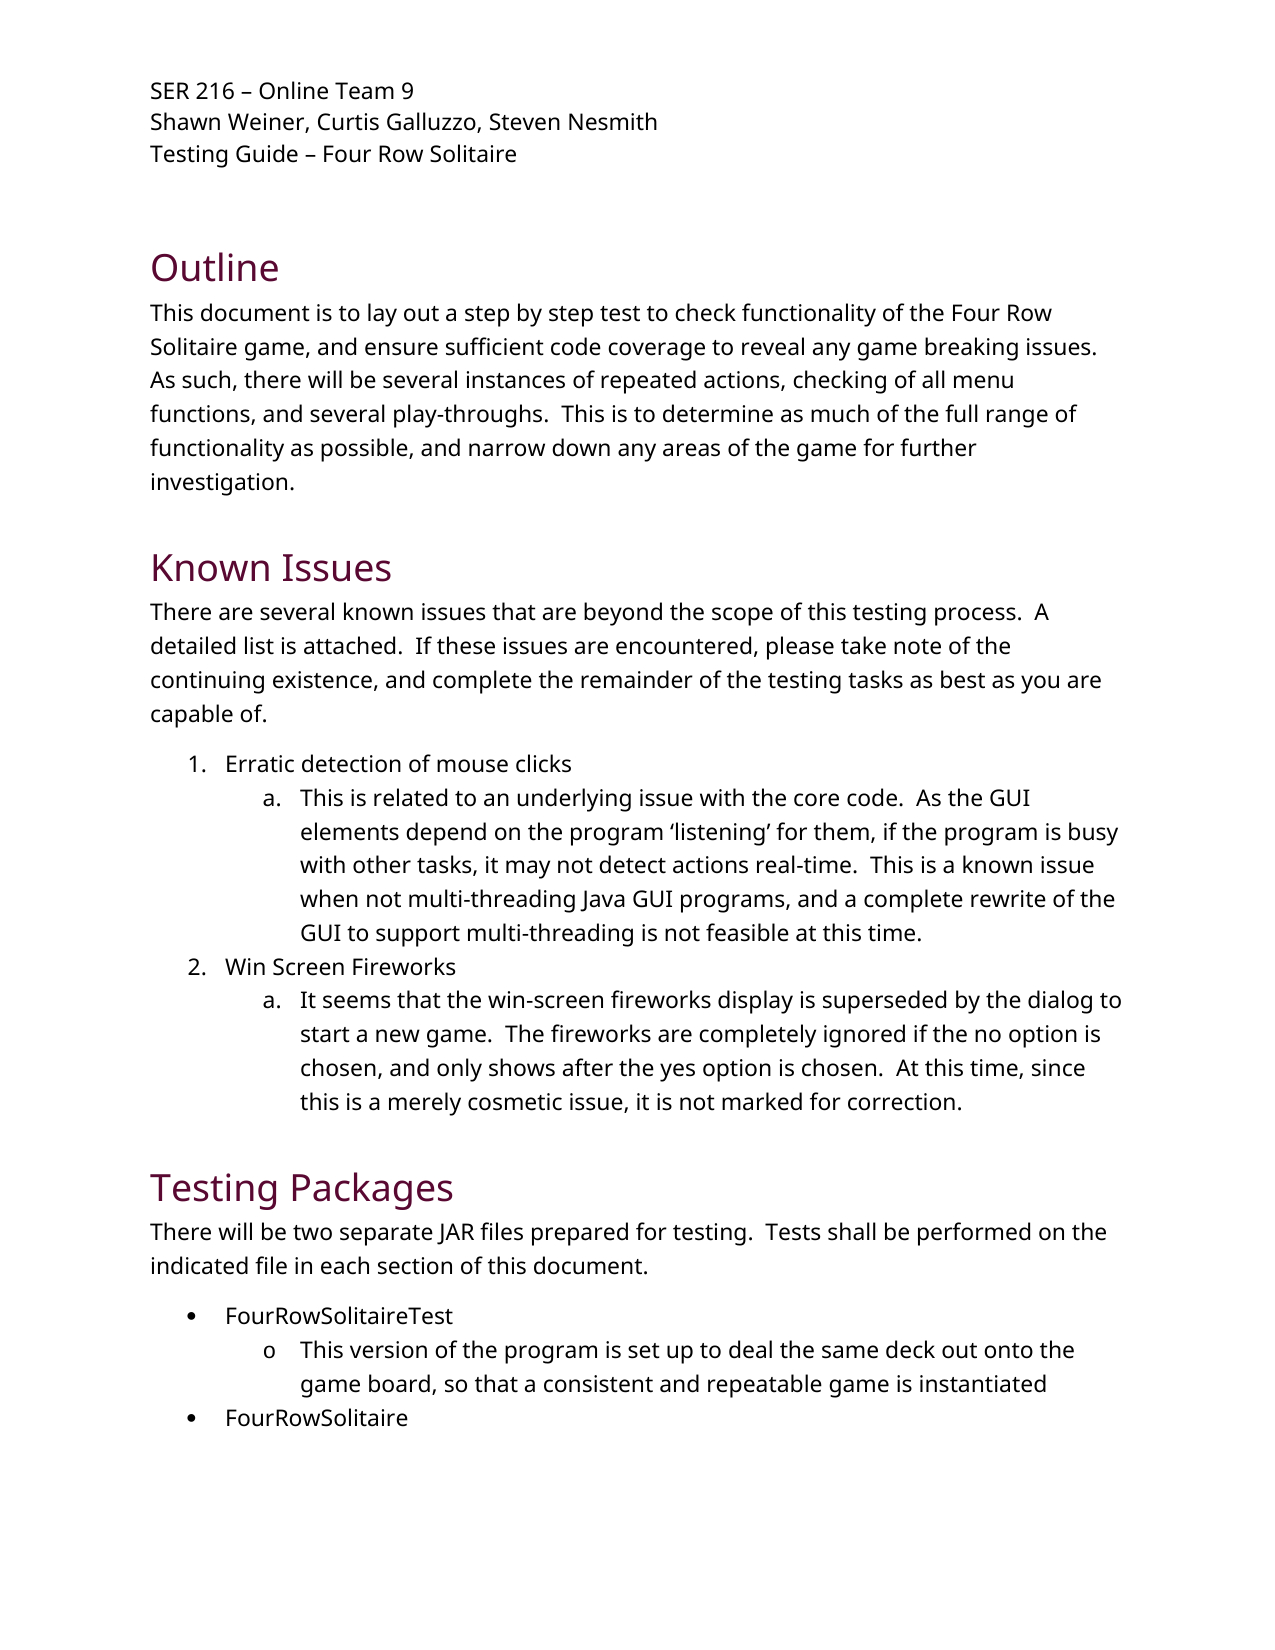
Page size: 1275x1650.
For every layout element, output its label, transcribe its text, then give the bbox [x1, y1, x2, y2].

text There will be two separate JAR files prepared for testing. Tests shall be performed on the indicated file in each section of this document. [150, 1216, 1125, 1281]
subtitle Testing Packages [150, 1161, 1125, 1212]
subtitle Known Issues [150, 541, 1125, 592]
list FourRowSolitaire [187, 1402, 1125, 1433]
subtitle Outline [150, 242, 1125, 293]
list It seems that the win-screen fireworks display is superseded by the dialog to start a new game. The fireworks are completely ignored if the no option is chosen, and only shows after the yes option is chosen. At this time, since this is a merely cosmetic issue, it is not marked for correction. [262, 984, 1125, 1117]
list FourRowSolitaireTest [187, 1300, 1125, 1331]
list This is related to an underlying issue with the core code. As the GUI elements depend on the program ‘listening’ for them, if the program is busy with other tasks, it may not detect actions real-time. This is a known issue when not multi-threading Java GUI programs, and a complete rewrite of the GUI to support multi-threading is not feasible at this time. [262, 782, 1125, 948]
text There are several known issues that are beyond the scope of this testing process. A detailed list is attached. If these issues are encountered, please take note of the continuing existence, and complete the remainder of the testing tasks as best as you are capable of. [150, 596, 1125, 729]
list Win Screen Fireworks [187, 950, 1125, 982]
text This document is to lay out a step by step test to check functionality of the Four Row Solitaire game, and ensure sufficient code coverage to reveal any game breaking issues. As such, there will be several instances of repeated actions, checking of all menu functions, and several play-throughs. This is to determine as much of the full range of functionality as possible, and narrow down any areas of the game for further investigation. [150, 297, 1125, 497]
list Erratic detection of mouse clicks [187, 748, 1125, 779]
list This version of the program is set up to deal the same deck out onto the game board, so that a consistent and repeatable game is instantiated [262, 1334, 1125, 1399]
